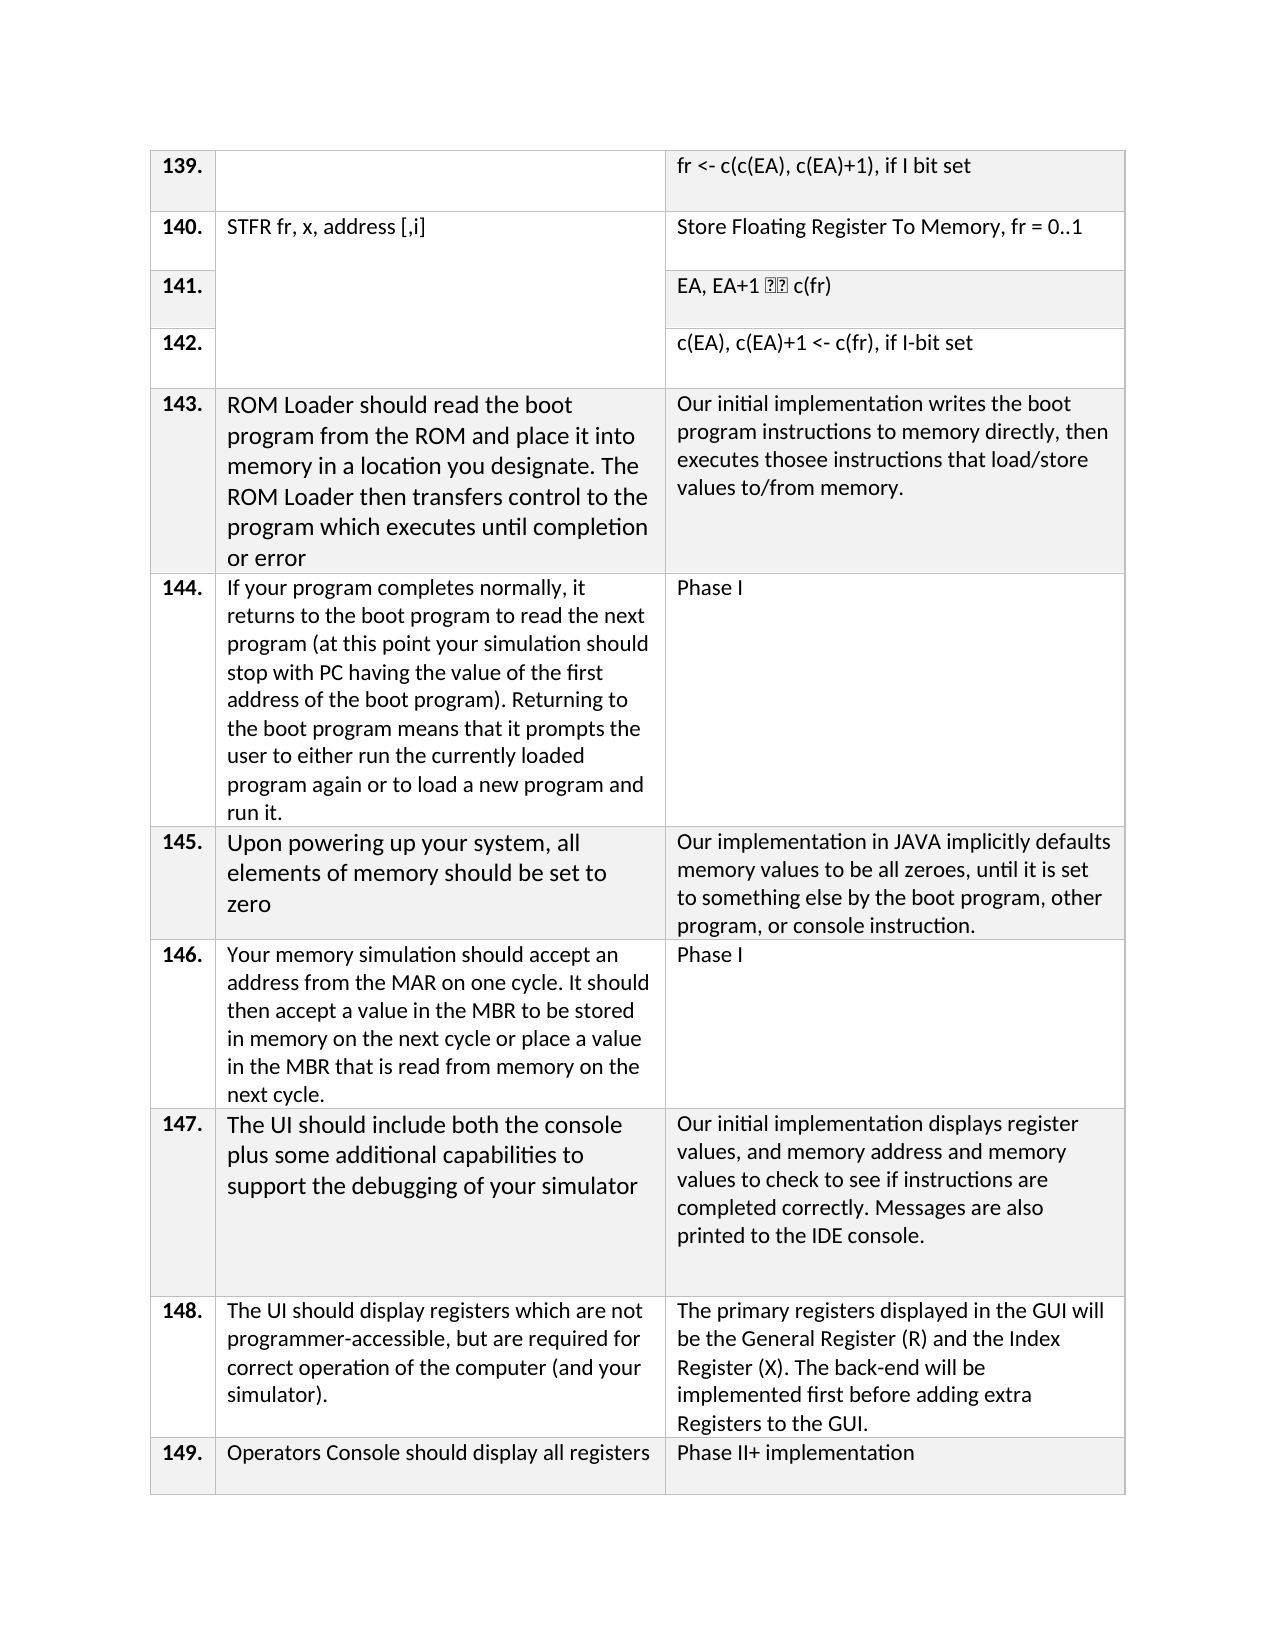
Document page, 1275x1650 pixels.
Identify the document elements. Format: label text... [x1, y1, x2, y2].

table_cell ROM Loader should read the boot program from the ROM and place it into memory in a location you designate. The ROM Loader then transfers control to the program which executes until completion or error [216, 389, 665, 572]
table_cell The primary registers displayed in the GUI will be the General Register (R) and the Index Register (X). The back-end will be implemented first before adding extra Registers to the GUI. [666, 1297, 1124, 1437]
table_cell [151, 827, 215, 939]
table_cell Our initial implementation displays register values, and memory address and memory values to check to see if instructions are completed correctly. Messages are also printed to the IDE console. [666, 1109, 1124, 1296]
table_cell If your program completes normally, it returns to the boot program to read the next program (at this point your simulation should stop with PC having the value of the first address of the boot program). Returning to the boot program means that it prompts the user to either run the currently loaded program again or to load a new program and run it. [216, 574, 665, 826]
table_cell Upon powering up your system, all elements of memory should be set to zero [216, 827, 665, 939]
table_cell [151, 940, 215, 1108]
table_cell Store Floating Register To Memory, fr = 0..1 [666, 212, 1124, 270]
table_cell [666, 1438, 1124, 1494]
table_cell Our initial implementation writes the boot program instructions to memory directly, then executes thosee instructions that load/store values to/from memory. [666, 389, 1124, 572]
table_cell [151, 389, 215, 572]
table_cell c(EA), c(EA)+1 <- c(fr), if I-bit set [666, 329, 1124, 388]
table_cell [151, 1109, 215, 1296]
table_cell [151, 1438, 215, 1494]
table_cell [151, 1297, 215, 1437]
table_cell STFR fr, x, address [,i] [216, 212, 665, 388]
table_cell [151, 212, 215, 270]
table_cell Operators Console should display all registers [216, 1438, 665, 1494]
table_cell The UI should include both the console plus some additional capabilities to support the debugging of your simulator [216, 1109, 665, 1296]
table_cell Phase I [666, 940, 1124, 1108]
table_cell [151, 151, 215, 211]
table_cell EA, EA+1  c(fr) [666, 271, 1124, 327]
table_cell The UI should display registers which are not programmer-accessible, but are required for correct operation of the computer (and your simulator). [216, 1297, 665, 1437]
table_cell [151, 574, 215, 826]
table_cell fr <- c(c(EA), c(EA)+1), if I bit set [666, 151, 1124, 211]
table_cell [151, 329, 215, 388]
table_cell Phase I [666, 574, 1124, 826]
table_cell Your memory simulation should accept an address from the MAR on one cycle. It should then accept a value in the MBR to be stored in memory on the next cycle or place a value in the MBR that is read from memory on the next cycle. [216, 940, 665, 1108]
table_cell Our implementation in JAVA implicitly defaults memory values to be all zeroes, until it is set to something else by the boot program, other program, or console instruction. [666, 827, 1124, 939]
table_cell [151, 271, 215, 327]
